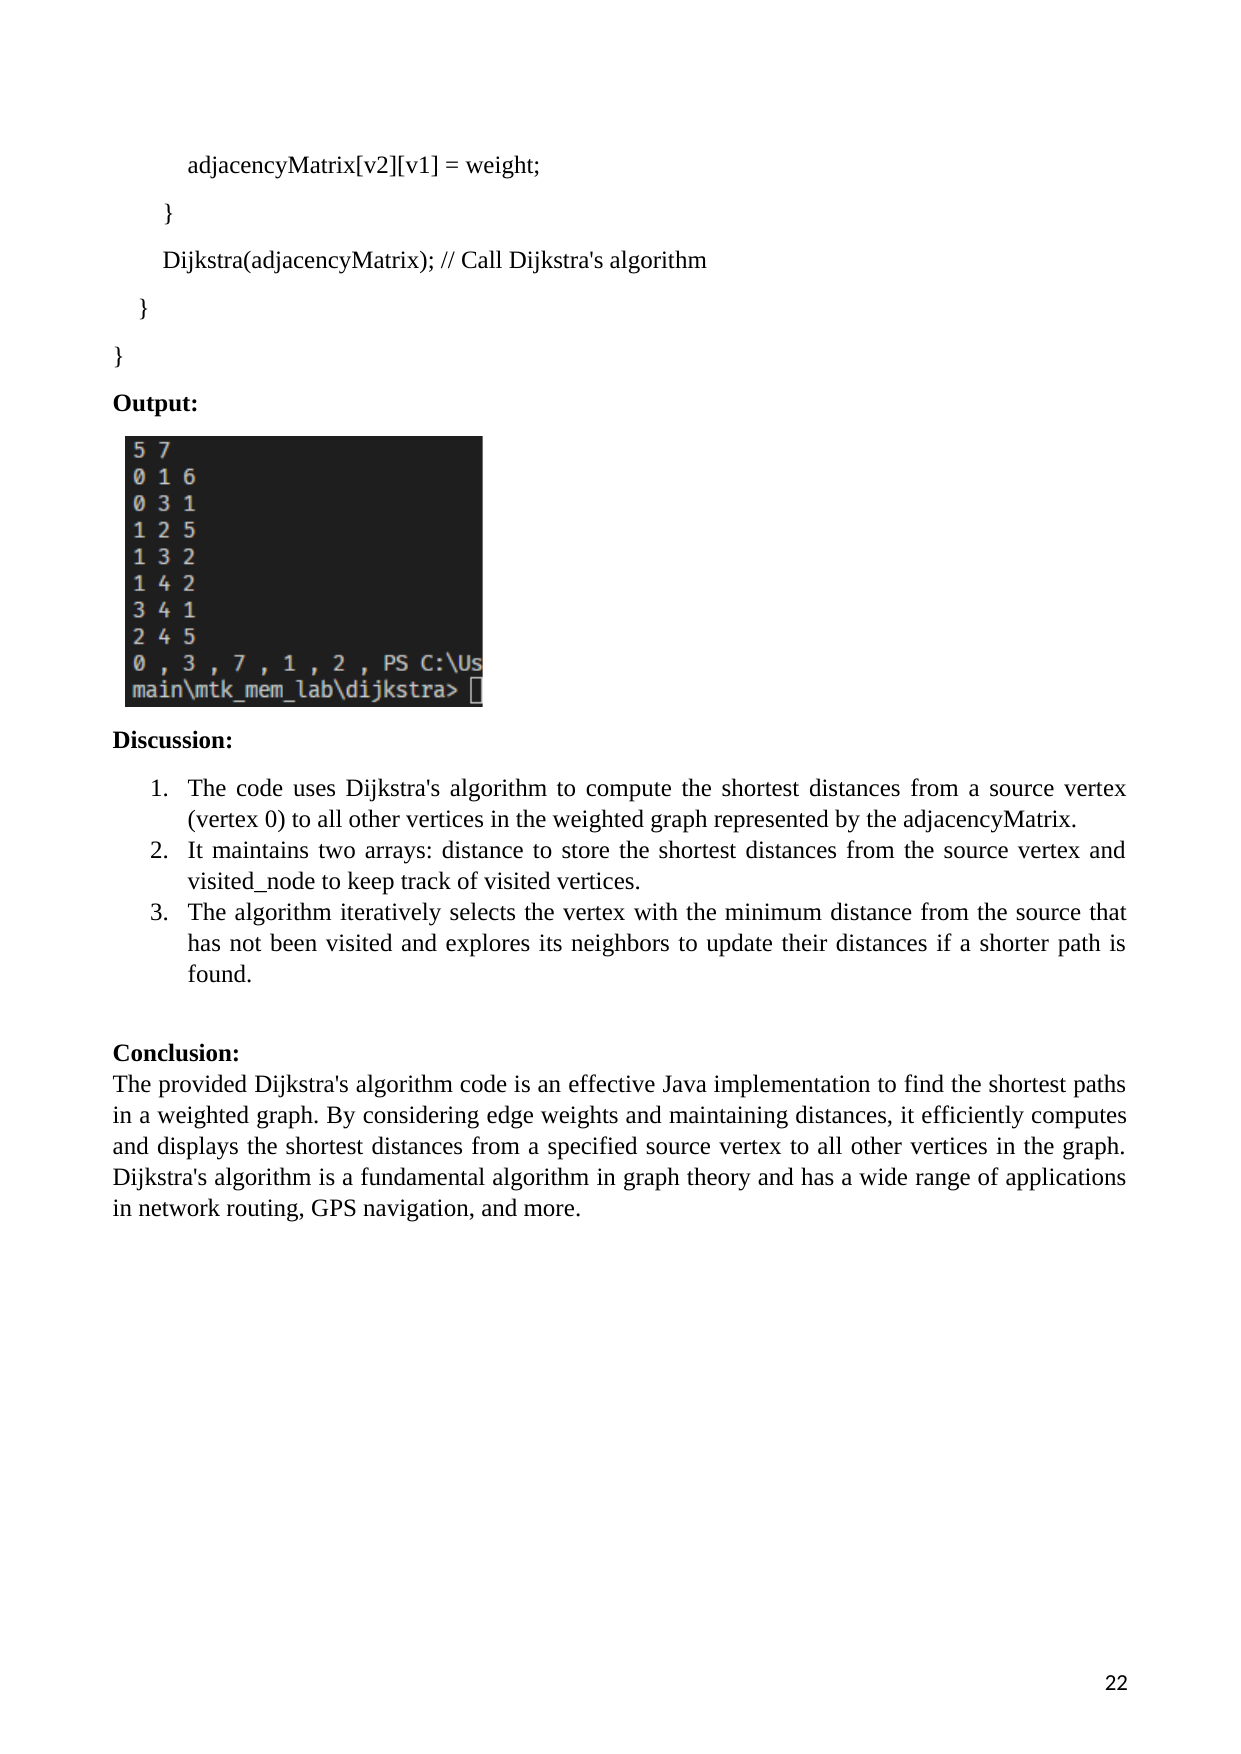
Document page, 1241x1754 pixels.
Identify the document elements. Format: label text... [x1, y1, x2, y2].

picture [125, 436, 483, 707]
list The algorithm iteratively selects the vertex with the minimum distance from the source that has not been visited and explores its neighbors to update their distances if a shorter path is found. [150, 897, 1128, 988]
text Discussion: [112, 726, 1128, 754]
list The code uses Dijkstra's algorithm to compute the shortest distances from a source vertex (vertex 0) to all other vertices in the weighted graph represented by the adjacencyMatrix. [150, 773, 1128, 833]
text } [112, 341, 1128, 369]
text } [112, 198, 1128, 226]
text } [112, 293, 1128, 322]
text Conclusion: The provided Dijkstra's algorithm code is an effective Java implementation to find the shortest paths in a weighted graph. By considering edge weights and maintaining distances, it efficiently computes and displays the shortest distances from a specified source vertex to all other vertices in the graph. Dijkstra's algorithm is a fundamental algorithm in graph theory and has a wide range of applications in network routing, GPS navigation, and more. [112, 1038, 1128, 1222]
text Output: [112, 388, 1128, 417]
text adjacencyMatrix[v2][v1] = weight; [112, 150, 1128, 179]
list It maintains two arrays: distance to store the shortest distances from the source vertex and visited_node to keep track of visited vertices. [150, 835, 1128, 895]
text Dijkstra(adjacencyMatrix); // Call Dijkstra's algorithm [112, 245, 1128, 274]
